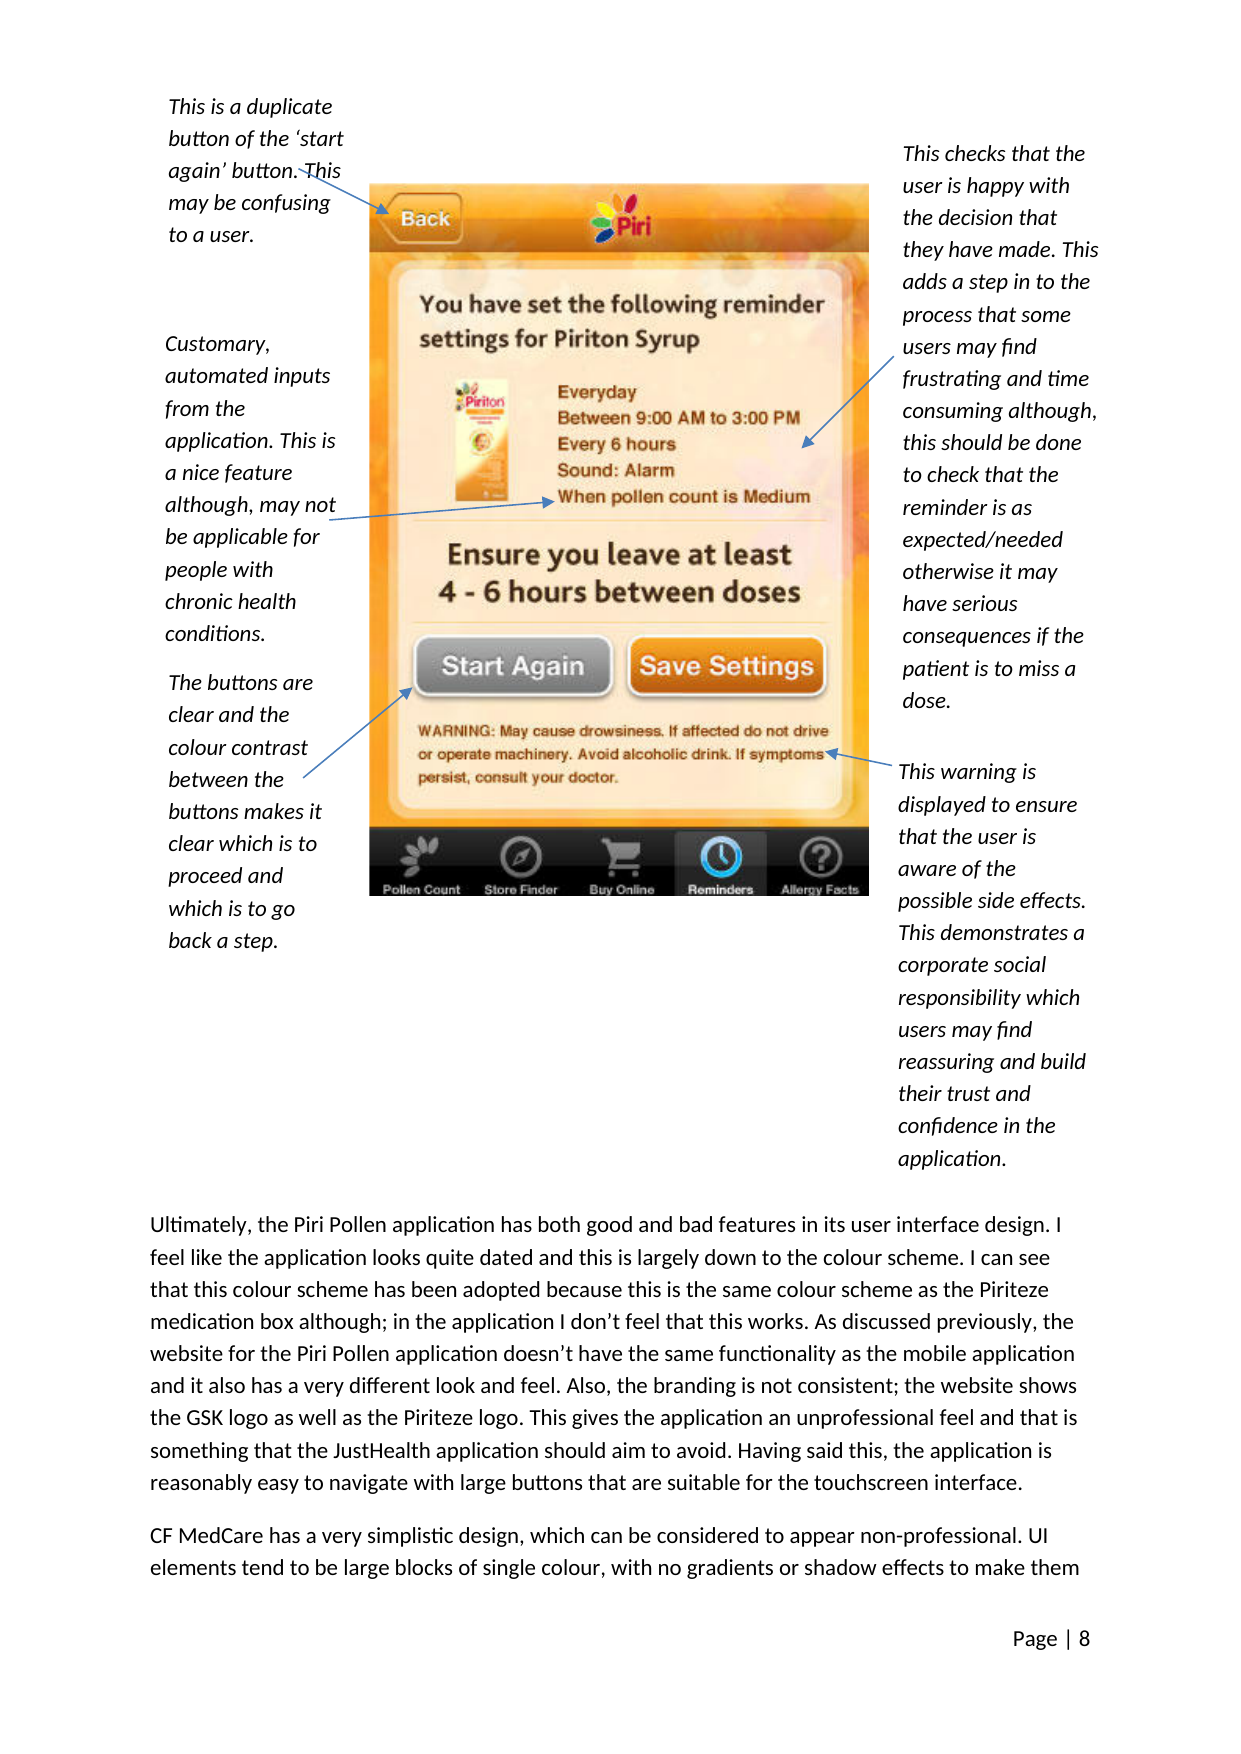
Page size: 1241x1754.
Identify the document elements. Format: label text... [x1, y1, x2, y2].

picture [368, 182, 869, 896]
text Ultimately, the Piri Pollen application has both good and bad features in its user interface design. I feel like the application looks quite dated and this is largely down to the colour scheme. I can see that this colour scheme has been adopted because this is the same colour scheme as the Piriteze medication box although; in the application I don’t feel that this works. As discussed previously, the website for the Piri Pollen application doesn’t have the same functionality as the mobile application and it also has a very different look and feel. Also, the branding is not consistent; the website shows the GSK logo as well as the Piriteze logo. This gives the application an unprofessional feel and that is something that the JustHealth application should aim to avoid. Having said this, the application is reasonably easy to navigate with large buttons that are suitable for the touchscreen interface. [150, 1210, 1090, 1496]
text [150, 1521, 1090, 1581]
